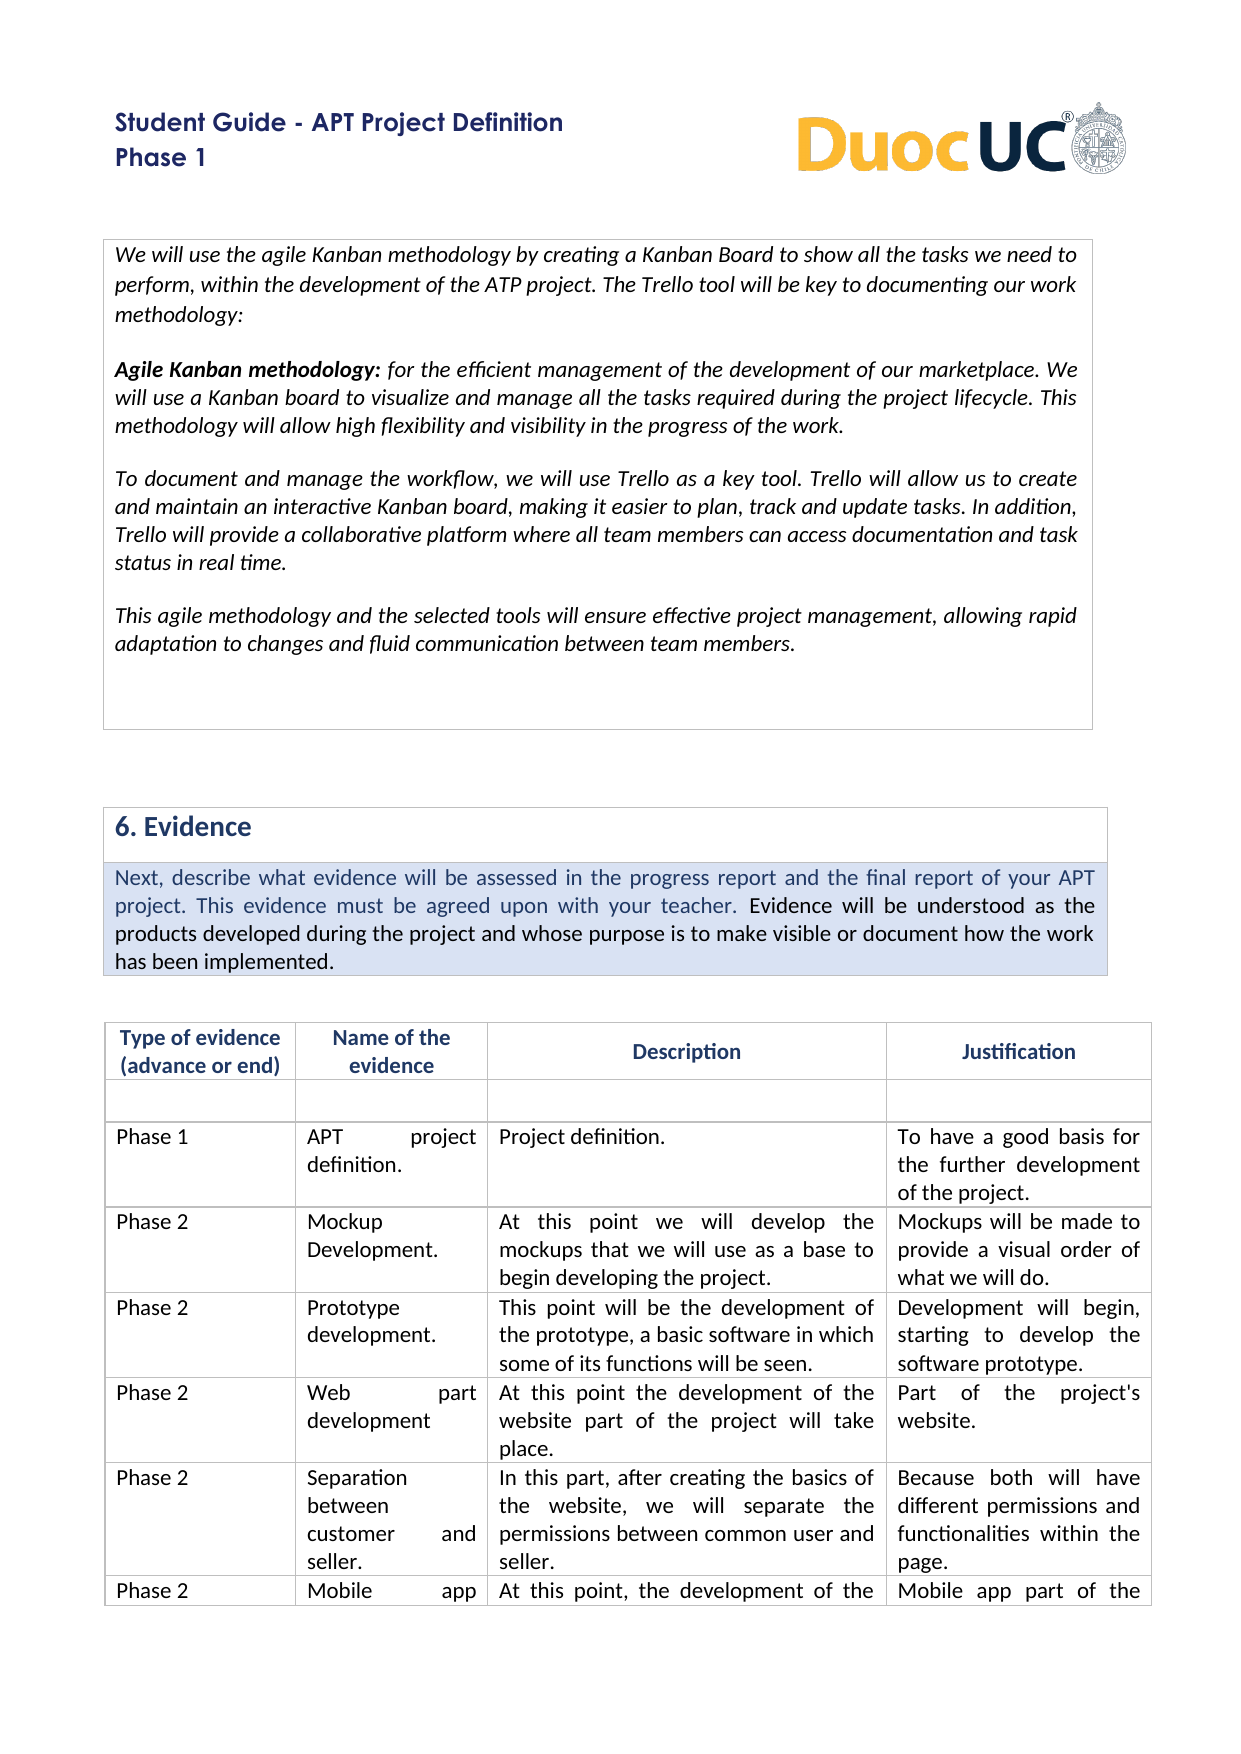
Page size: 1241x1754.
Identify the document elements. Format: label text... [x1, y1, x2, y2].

table_cell Because both will have different permissions and functionalities within the page. [887, 1463, 1151, 1575]
table_cell Project definition. [488, 1123, 886, 1206]
table_header Justification [887, 1023, 1151, 1079]
table_cell To have a good basis for the further development of the project. [887, 1123, 1151, 1206]
table_cell Mockup Development. [296, 1208, 487, 1292]
table_cell Phase 2 [106, 1463, 295, 1575]
table_cell In this part, after creating the basics of the website, we will separate the permissions between common user and seller. [488, 1463, 886, 1575]
table_cell Prototype development. [296, 1293, 487, 1377]
table_cell Phase 2 [106, 1576, 295, 1605]
picture [798, 102, 1126, 174]
table_cell [488, 1080, 886, 1121]
table_cell We will use the agile Kanban methodology by creating a Kanban Board to show all the tasks we need to perform, within the development of the ATP project. The Trello tool will be key to documenting our work methodology: Agile Kanban methodology: for the efficient management of the development of our marketplace. We will use a Kanban board to visualize and manage all the tasks required during the project lifecycle. This methodology will allow high flexibility and visibility in the progress of the work. To document and manage the workflow, we will use Trello as a key tool. Trello will allow us to create and maintain an interactive Kanban board, making it easier to plan, track and update tasks. In addition, Trello will provide a collaborative platform where all team members can access documentation and task status in real time. This agile methodology and the selected tools will ensure effective project management, allowing rapid adaptation to changes and fluid communication between team members. [104, 240, 1092, 729]
table_cell At this point the development of the website part of the project will take place. [488, 1378, 886, 1462]
table_cell Phase 2 [106, 1378, 295, 1462]
table_header Description [488, 1023, 886, 1079]
table_cell Mockups will be made to provide a visual order of what we will do. [887, 1208, 1151, 1292]
table_cell Development will begin, starting to develop the software prototype. [887, 1293, 1151, 1377]
table_cell Mobile app development part. [296, 1576, 487, 1605]
table_cell [106, 1080, 295, 1121]
table_header 6. Evidence [104, 808, 1107, 862]
table_cell Phase 1 [106, 1123, 295, 1206]
table_cell [887, 1080, 1151, 1121]
table_cell Mobile app part of the project. [887, 1576, 1151, 1605]
table_cell At this point we will develop the mockups that we will use as a base to begin developing the project. [488, 1208, 886, 1292]
table_cell APT project definition. [296, 1123, 487, 1206]
table_cell At this point, the development of the mobile app part of the project will take place. [488, 1576, 886, 1605]
table_header Type of evidence (advance or end) [106, 1023, 295, 1079]
table_cell Part of the project's website. [887, 1378, 1151, 1462]
table_cell [296, 1080, 487, 1121]
table_header Name of the evidence [296, 1023, 487, 1079]
table_cell Next, describe what evidence will be assessed in the progress report and the final report of your APT project. This evidence must be agreed upon with your teacher. Evidence will be understood as the products developed during the project and whose purpose is to make visible or document how the work has been implemented. [104, 863, 1107, 975]
table_cell Phase 2 [106, 1293, 295, 1377]
table_cell Separation between customer and seller. [296, 1463, 487, 1575]
table_cell Phase 2 [106, 1208, 295, 1292]
table_cell This point will be the development of the prototype, a basic software in which some of its functions will be seen. [488, 1293, 886, 1377]
table_cell Web part development [296, 1378, 487, 1462]
